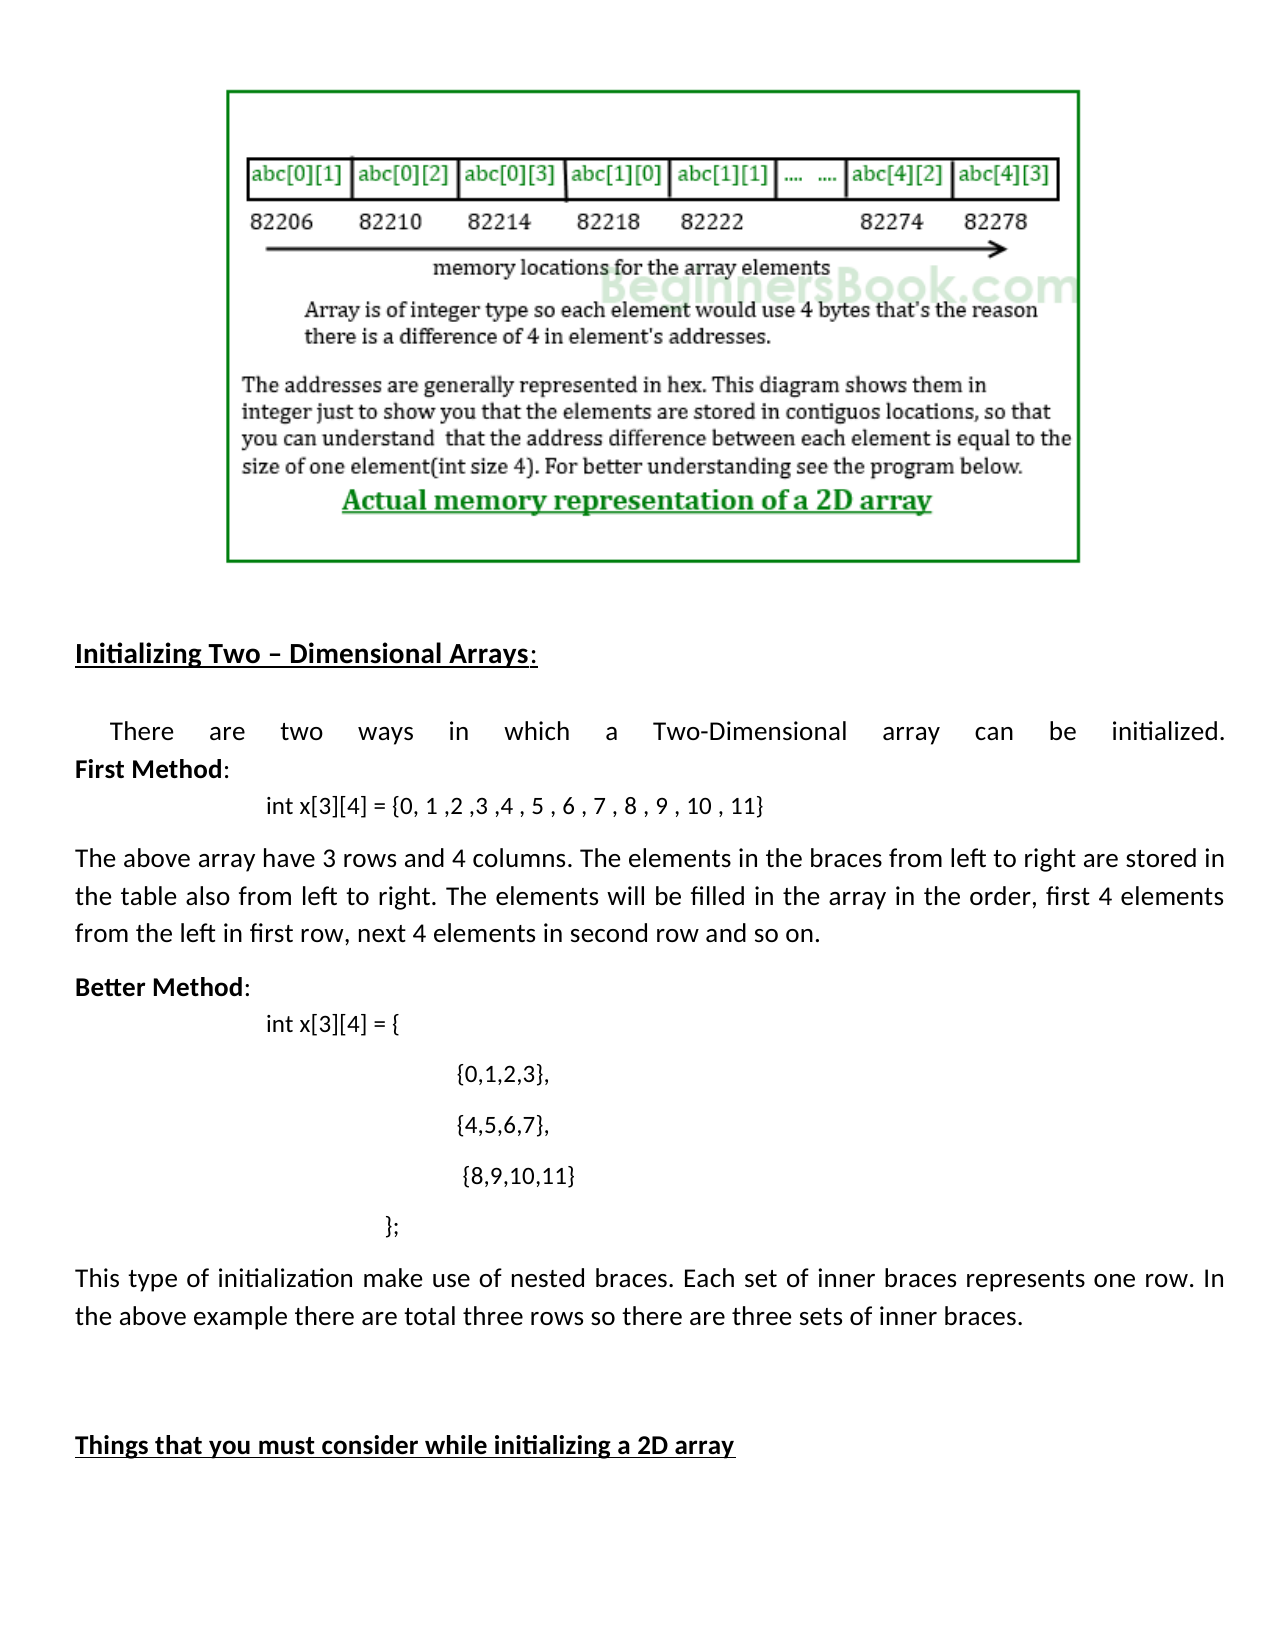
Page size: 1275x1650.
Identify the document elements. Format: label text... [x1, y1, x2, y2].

text int x[3][4] = {0, 1 ,2 ,3 ,4 , 5 , 6 , 7 , 8 , 9 , 10 , 11} [75, 790, 1228, 821]
text Initializing Two – Dimensional Arrays: [75, 635, 1228, 671]
text The above array have 3 rows and 4 columns. The elements in the braces from left to right are stored in the table also from left to right. The elements will be filled in the array in the order, first 4 elements from the left in first row, next 4 elements in second row and so on. [75, 841, 1228, 949]
text {8,9,10,11} [75, 1160, 1228, 1190]
text There are two ways in which a Two-Dimensional array can be initialized. First Method: [75, 714, 1228, 785]
text {4,5,6,7}, [75, 1109, 1228, 1140]
text Better Method: [75, 970, 1228, 1003]
text int x[3][4] = { [75, 1008, 1228, 1038]
text This type of initialization make use of nested braces. Each set of inner braces represents one row. In the above example there are total three rows so there are three sets of inner braces. [75, 1261, 1228, 1332]
text {0,1,2,3}, [75, 1059, 1228, 1089]
picture [225, 84, 1085, 632]
text Things that you must consider while initializing a 2D array [75, 1428, 1228, 1461]
text }; [75, 1211, 1228, 1241]
